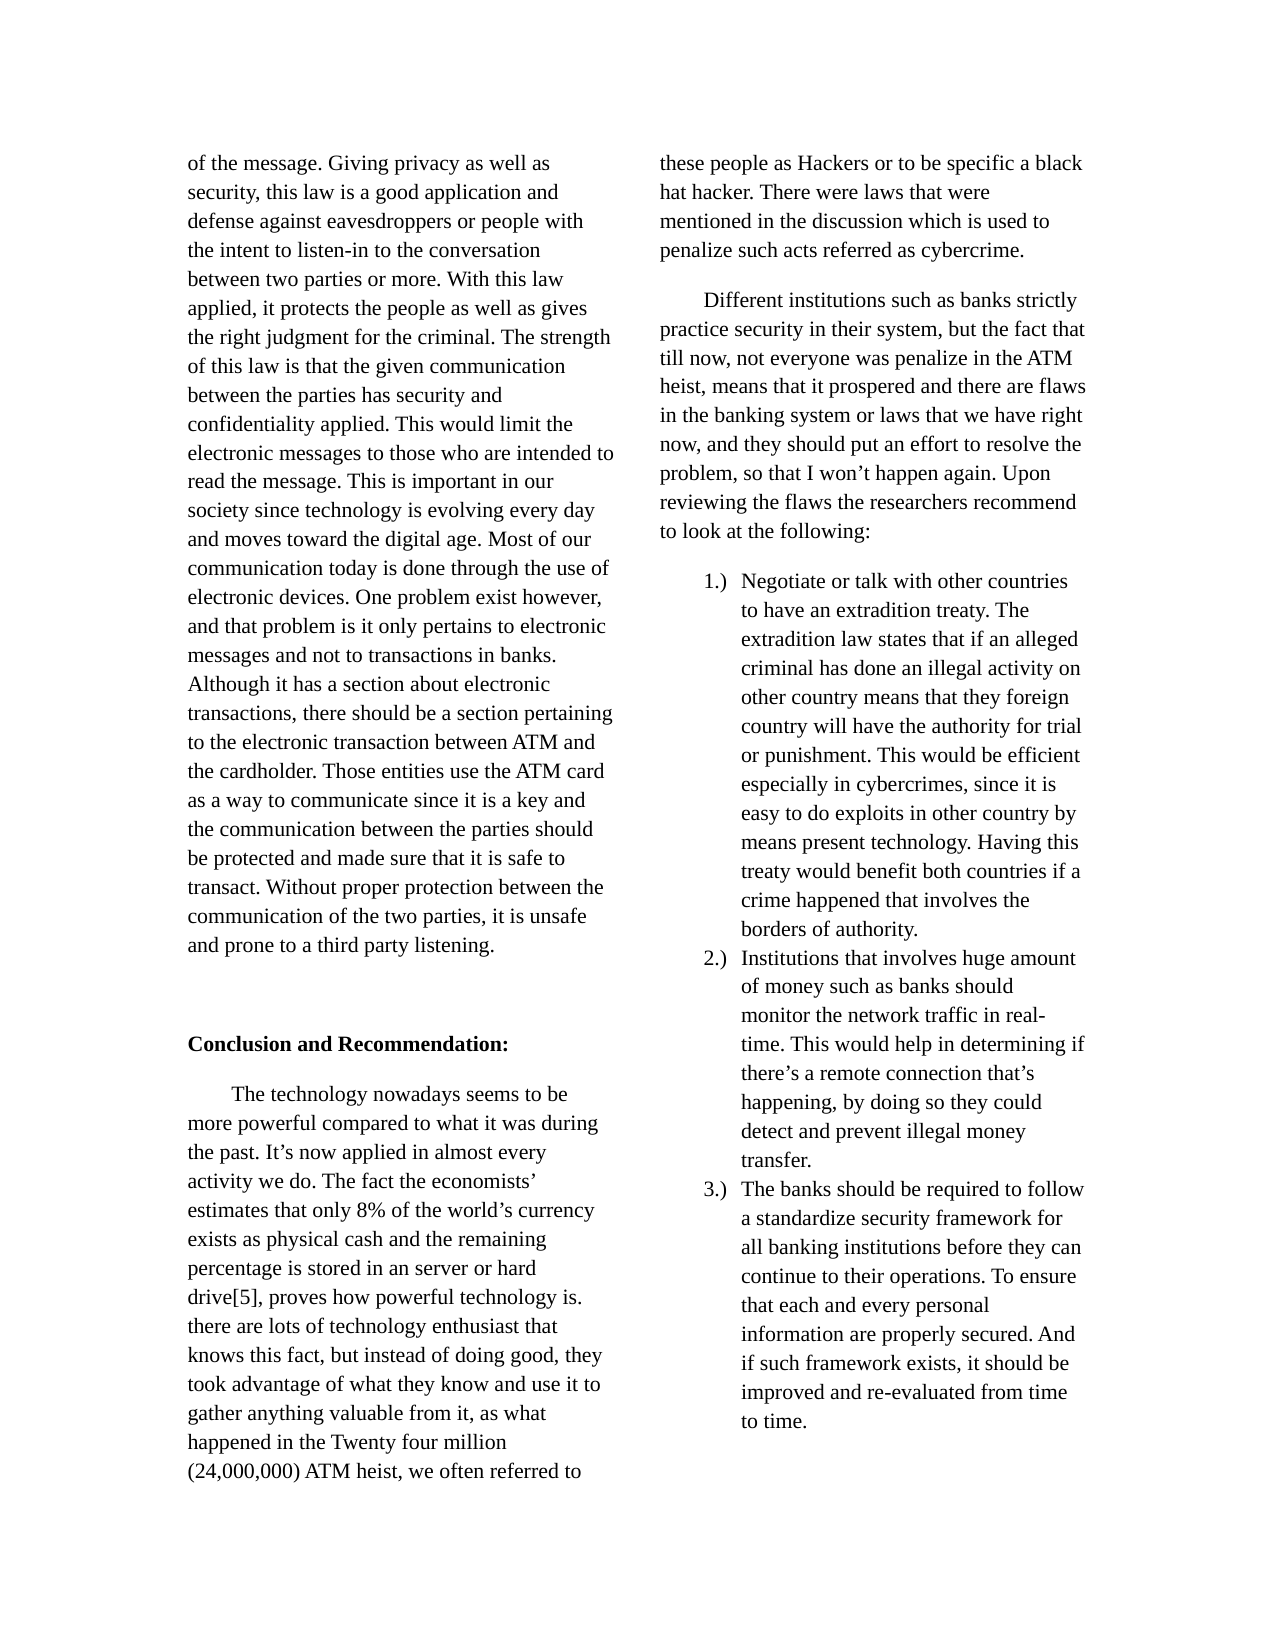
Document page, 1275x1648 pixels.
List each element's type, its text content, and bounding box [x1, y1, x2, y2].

list The banks should be required to follow a standardize security framework for all banking institutions before they can continue to their operations. To ensure that each and every personal information are properly secured. And if such framework exists, it should be improved and re-evaluated from time to time. [703, 1176, 1088, 1433]
list Negotiate or talk with other countries to have an extradition treaty. The extradition law states that if an alleged criminal has done an illegal activity on other country means that they foreign country will have the authority for trial or punishment. This would be efficient especially in cybercrimes, since it is easy to do exploits in other country by means present technology. Having this treaty would benefit both countries if a crime happened that involves the borders of authority. [703, 568, 1088, 941]
list Institutions that involves huge amount of money such as banks should monitor the network traffic in real-time. This would help in determining if there’s a remote connection that’s happening, by doing so they could detect and prevent illegal money transfer. [703, 944, 1088, 1172]
text The technology nowadays seems to be more powerful compared to what it was during the past. It’s now applied in almost every activity we do. The fact the economists’ estimates that only 8% of the world’s currency exists as physical cash and the remaining percentage is stored in an server or hard drive[5], proves how powerful technology is. there are lots of technology enthusiast that knows this fact, but instead of doing good, they took advantage of what they know and use it to gather anything valuable from it, as what happened in the Twenty four million (24,000,000) ATM heist, we often referred to these people as Hackers or to be specific a black hat hacker. There were laws that were mentioned in the discussion which is used to penalize such acts referred as cybercrime. [187, 1081, 615, 1483]
text Different institutions such as banks strictly practice security in their system, but the fact that till now, not everyone was penalize in the ATM heist, means that it prospered and there are flaws in the banking system or laws that we have right now, and they should put an effort to resolve the problem, so that I won’t happen again. Upon reviewing the flaws the researchers recommend to look at the following: [659, 287, 1088, 543]
text Conclusion and Recommendation: [187, 1031, 615, 1057]
text The technology nowadays seems to be more powerful compared to what it was during the past. It’s now applied in almost every activity we do. The fact the economists’ estimates that only 8% of the world’s currency exists as physical cash and the remaining percentage is stored in an server or hard drive[5], proves how powerful technology is. there are lots of technology enthusiast that knows this fact, but instead of doing good, they took advantage of what they know and use it to gather anything valuable from it, as what happened in the Twenty four million (24,000,000) ATM heist, we often referred to these people as Hackers or to be specific a black hat hacker. There were laws that were mentioned in the discussion which is used to penalize such acts referred as cybercrime. [659, 150, 1088, 262]
